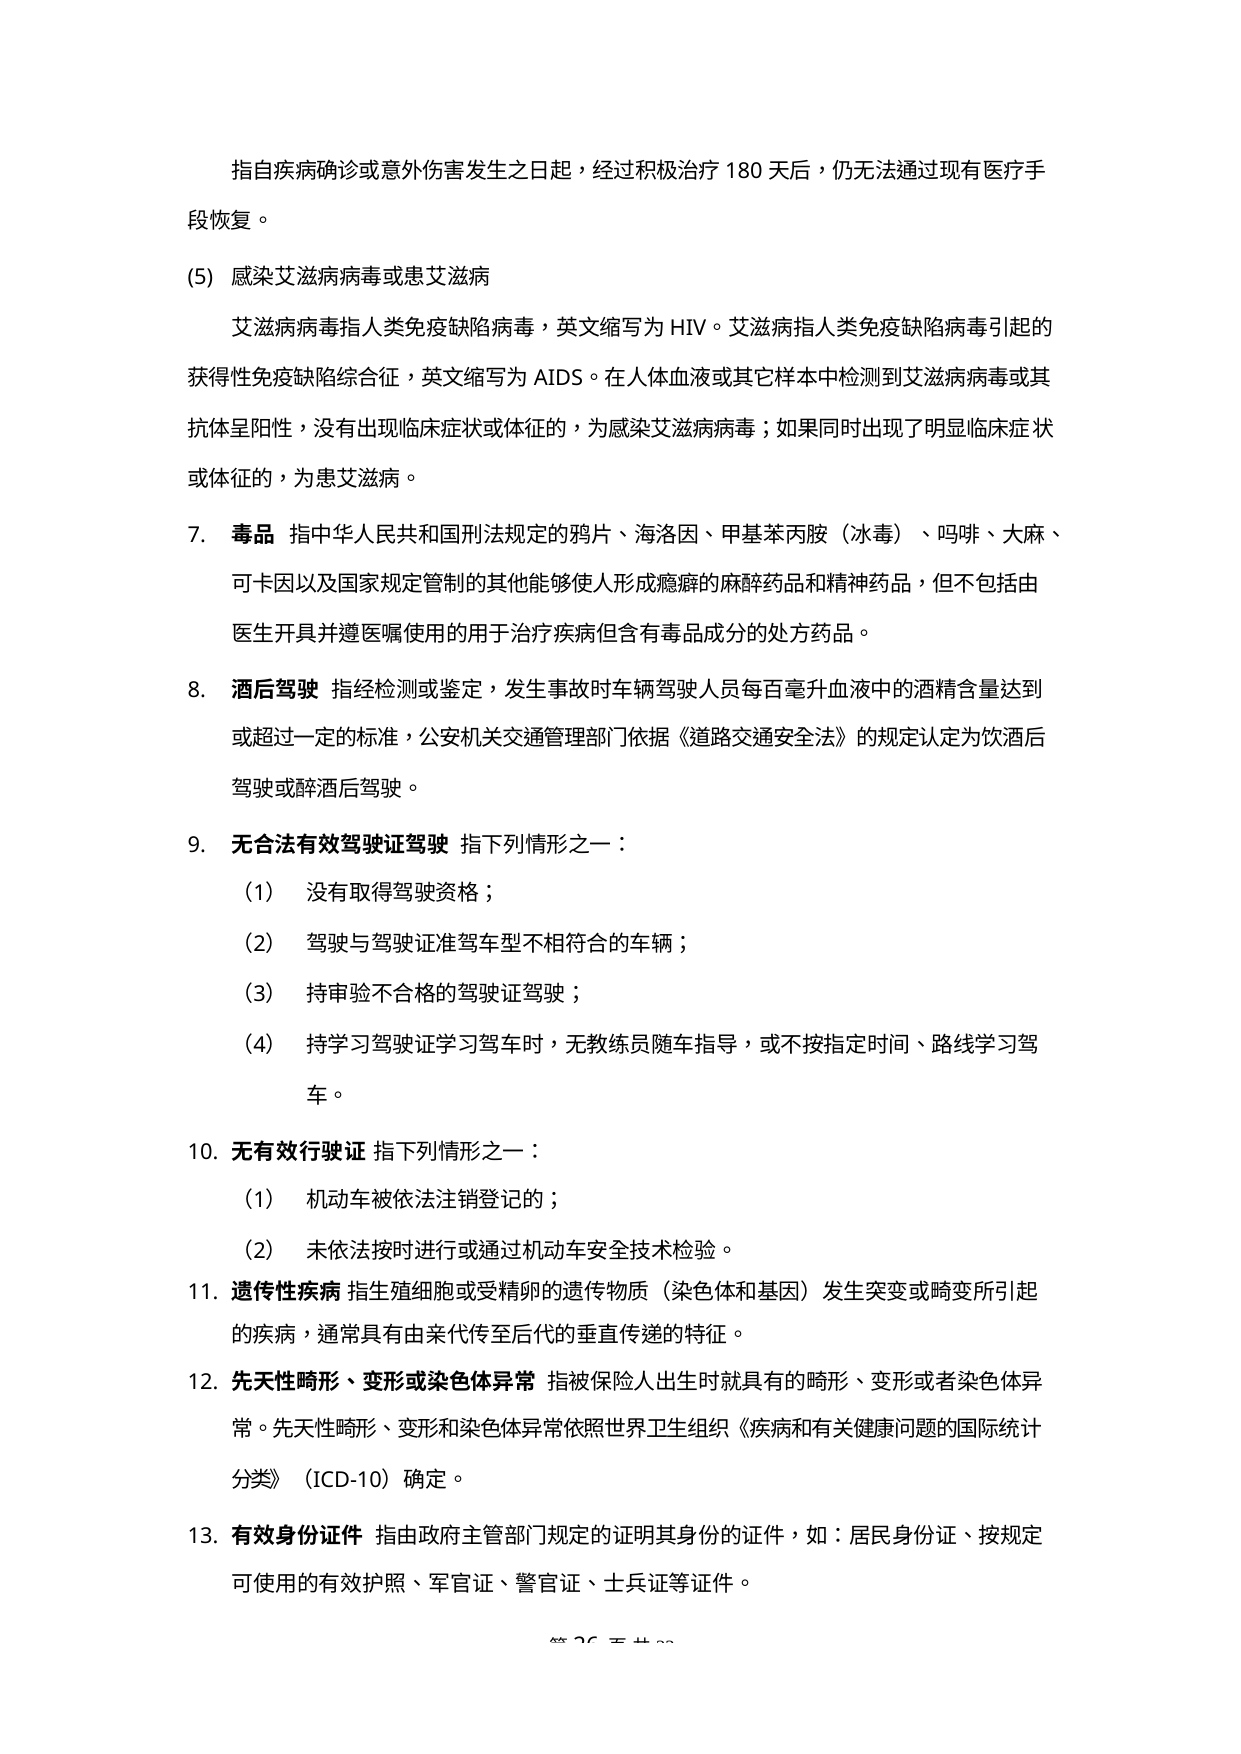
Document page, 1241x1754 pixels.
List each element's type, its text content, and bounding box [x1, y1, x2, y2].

list 有效身份证件 指由政府主管部门规定的证明其身份的证件，如：居民身份证、按规定 [187, 1515, 1076, 1551]
list 持学习驾驶证学习驾车时，无教练员随车指导，或不按指定时间、路线学习驾车。 [231, 1029, 1053, 1109]
text 指自疾病确诊或意外伤害发生之日起，经过积极治疗180 天后，仍无法通过现有医疗手段恢复。 [187, 155, 1054, 235]
list 先天性畸形、变形或染色体异常 指被保险人出生时就具有的畸形、变形或者染色体异 [187, 1366, 1076, 1396]
text 可使用的有效护照、军官证、警官证、士兵证等证件。 [231, 1568, 1076, 1598]
list 没有取得驾驶资格； [231, 877, 1076, 907]
list 机动车被依法注销登记的； [231, 1184, 1076, 1214]
list 驾驶与驾驶证准驾车型不相符合的车辆； [231, 928, 1076, 957]
text 可卡因以及国家规定管制的其他能够使人形成瘾癖的麻醉药品和精神药品，但不包括由医生开具并遵医嘱使用的用于治疗疾病但含有毒品成分的处方药品。 [231, 567, 1054, 648]
list 酒后驾驶 指经检测或鉴定，发生事故时车辆驾驶人员每百毫升血液中的酒精含量达到 [187, 669, 1076, 704]
list 无有效行驶证 指下列情形之一： [187, 1130, 1076, 1166]
list 感染艾滋病病毒或患艾滋病 [187, 261, 1076, 291]
list 无合法有效驾驶证驾驶 指下列情形之一： [187, 823, 1076, 859]
list 持审验不合格的驾驶证驾驶； [231, 978, 1076, 1008]
list 毒品 指中华人民共和国刑法规定的鸦片、海洛因、甲基苯丙胺（冰毒）、吗啡、大麻、 [187, 514, 1076, 550]
text 常。先天性畸形、变形和染色体异常依照世界卫生组织《疾病和有关健康问题的国际统计分类》（ICD-10）确定。 [231, 1413, 1054, 1494]
text 或超过一定的标准，公安机关交通管理部门依据《道路交通安全法》的规定认定为饮酒后驾驶或醉酒后驾驶。 [231, 722, 1054, 802]
text 艾滋病病毒指人类免疫缺陷病毒，英文缩写为HIV。艾滋病指人类免疫缺陷病毒引起的获得性免疫缺陷综合征，英文缩写为AIDS。在人体血液或其它样本中检测到艾滋病病毒或其抗体呈阳性，没有出现临床症状或体征的，为感染艾滋病病毒；如果同时出现了明显临床症状或体征的，为患艾滋病。 [187, 311, 1054, 493]
list 未依法按时进行或通过机动车安全技术检验。 [231, 1234, 1076, 1264]
list 遗传性疾病 指生殖细胞或受精卵的遗传物质（染色体和基因）发生突变或畸变所引起的疾病，通常具有由亲代传至后代的垂直传递的特征。 [187, 1276, 1053, 1349]
